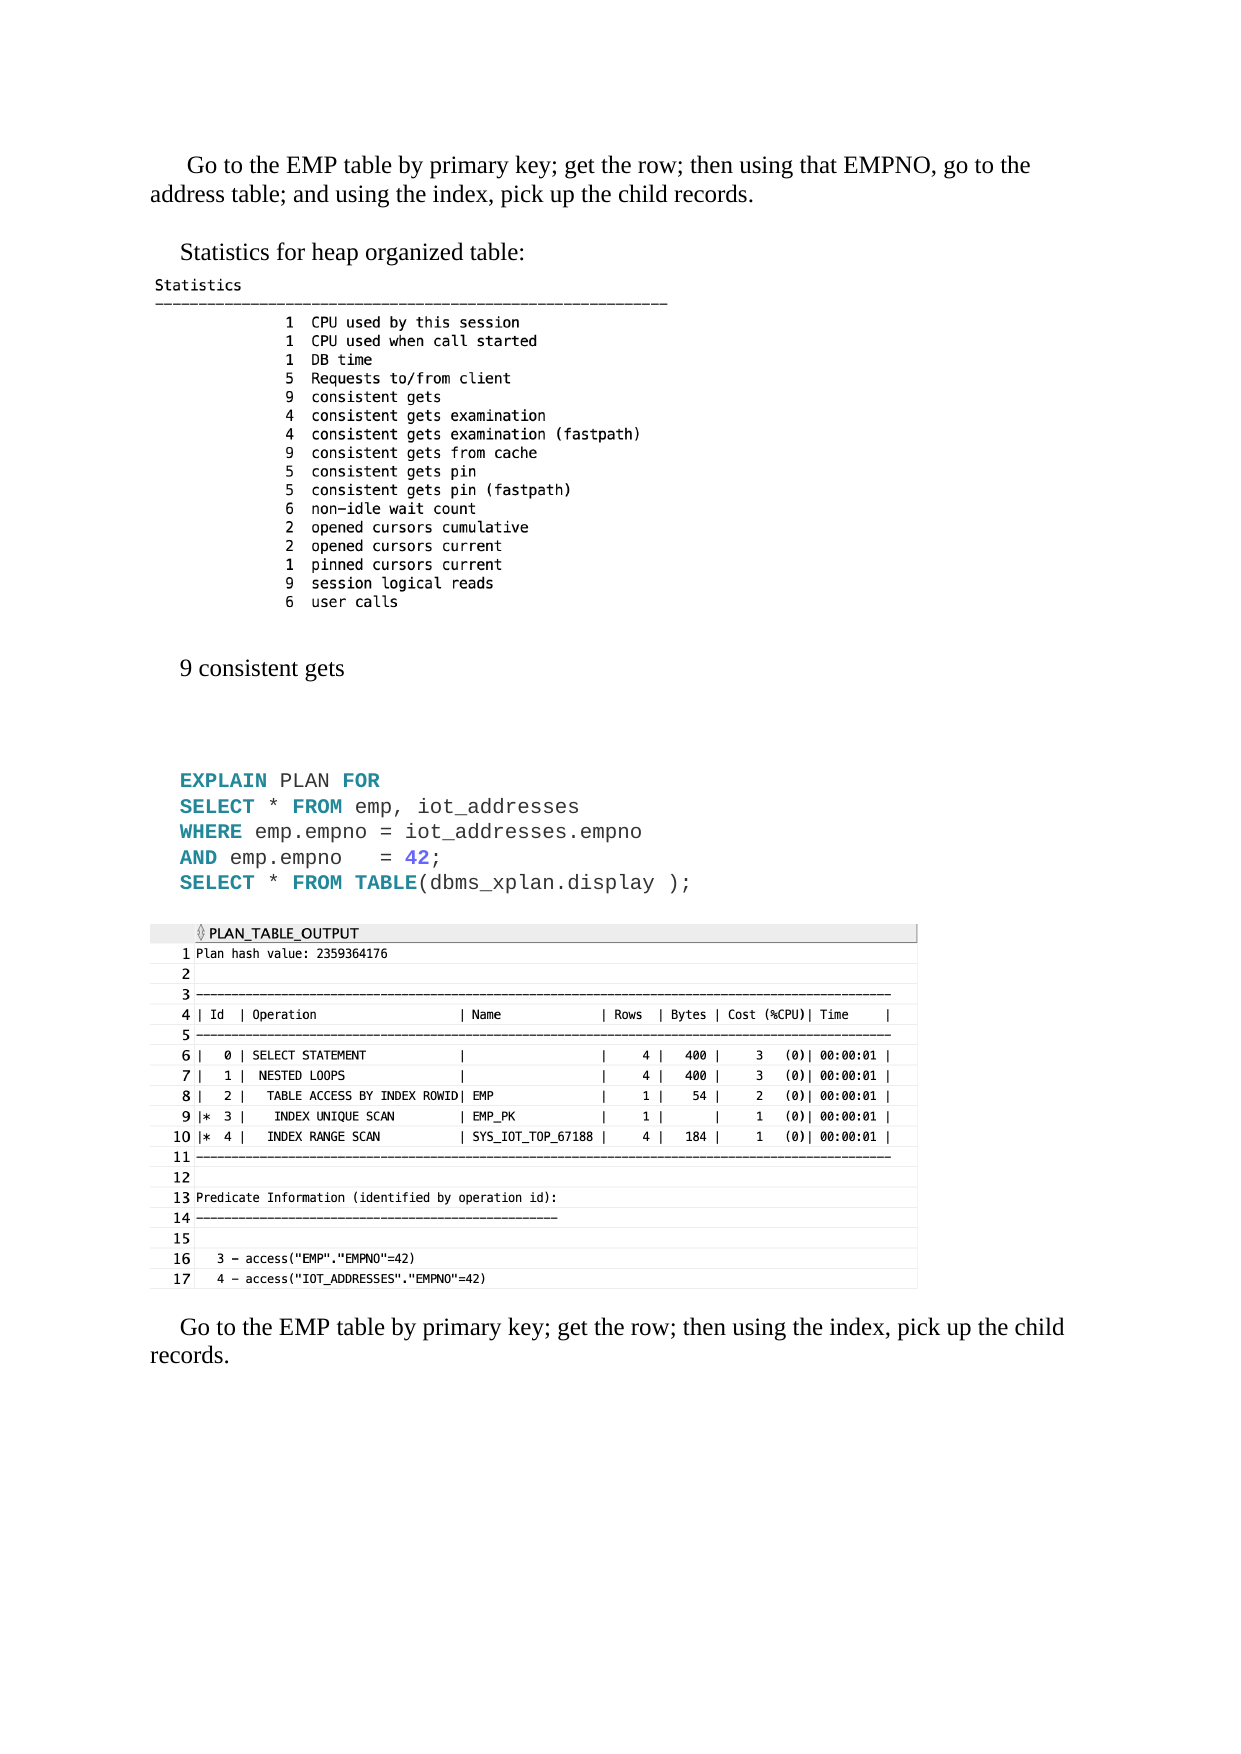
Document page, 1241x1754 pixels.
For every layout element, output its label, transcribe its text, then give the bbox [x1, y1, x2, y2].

text SELECT * FROM TABLE(dbms_xplan.display ); [150, 870, 1090, 896]
text EXPLAIN PLAN FOR [150, 769, 1090, 794]
picture [152, 269, 687, 624]
picture [150, 924, 918, 1289]
text AND emp.empno = 42; [150, 845, 1090, 870]
text Statistics for heap organized table: [150, 237, 1090, 265]
text Go to the EMP table by primary key; get the row; then using the index, pick up the child records. [150, 1312, 1090, 1369]
text SELECT * FROM emp, iot_addresses [150, 794, 1090, 819]
text Go to the EMP table by primary key; get the row; then using that EMPNO, go to the address table; and using the index, pick up the child records. [150, 150, 1090, 207]
text WHERE emp.empno = iot_addresses.empno [150, 819, 1090, 845]
